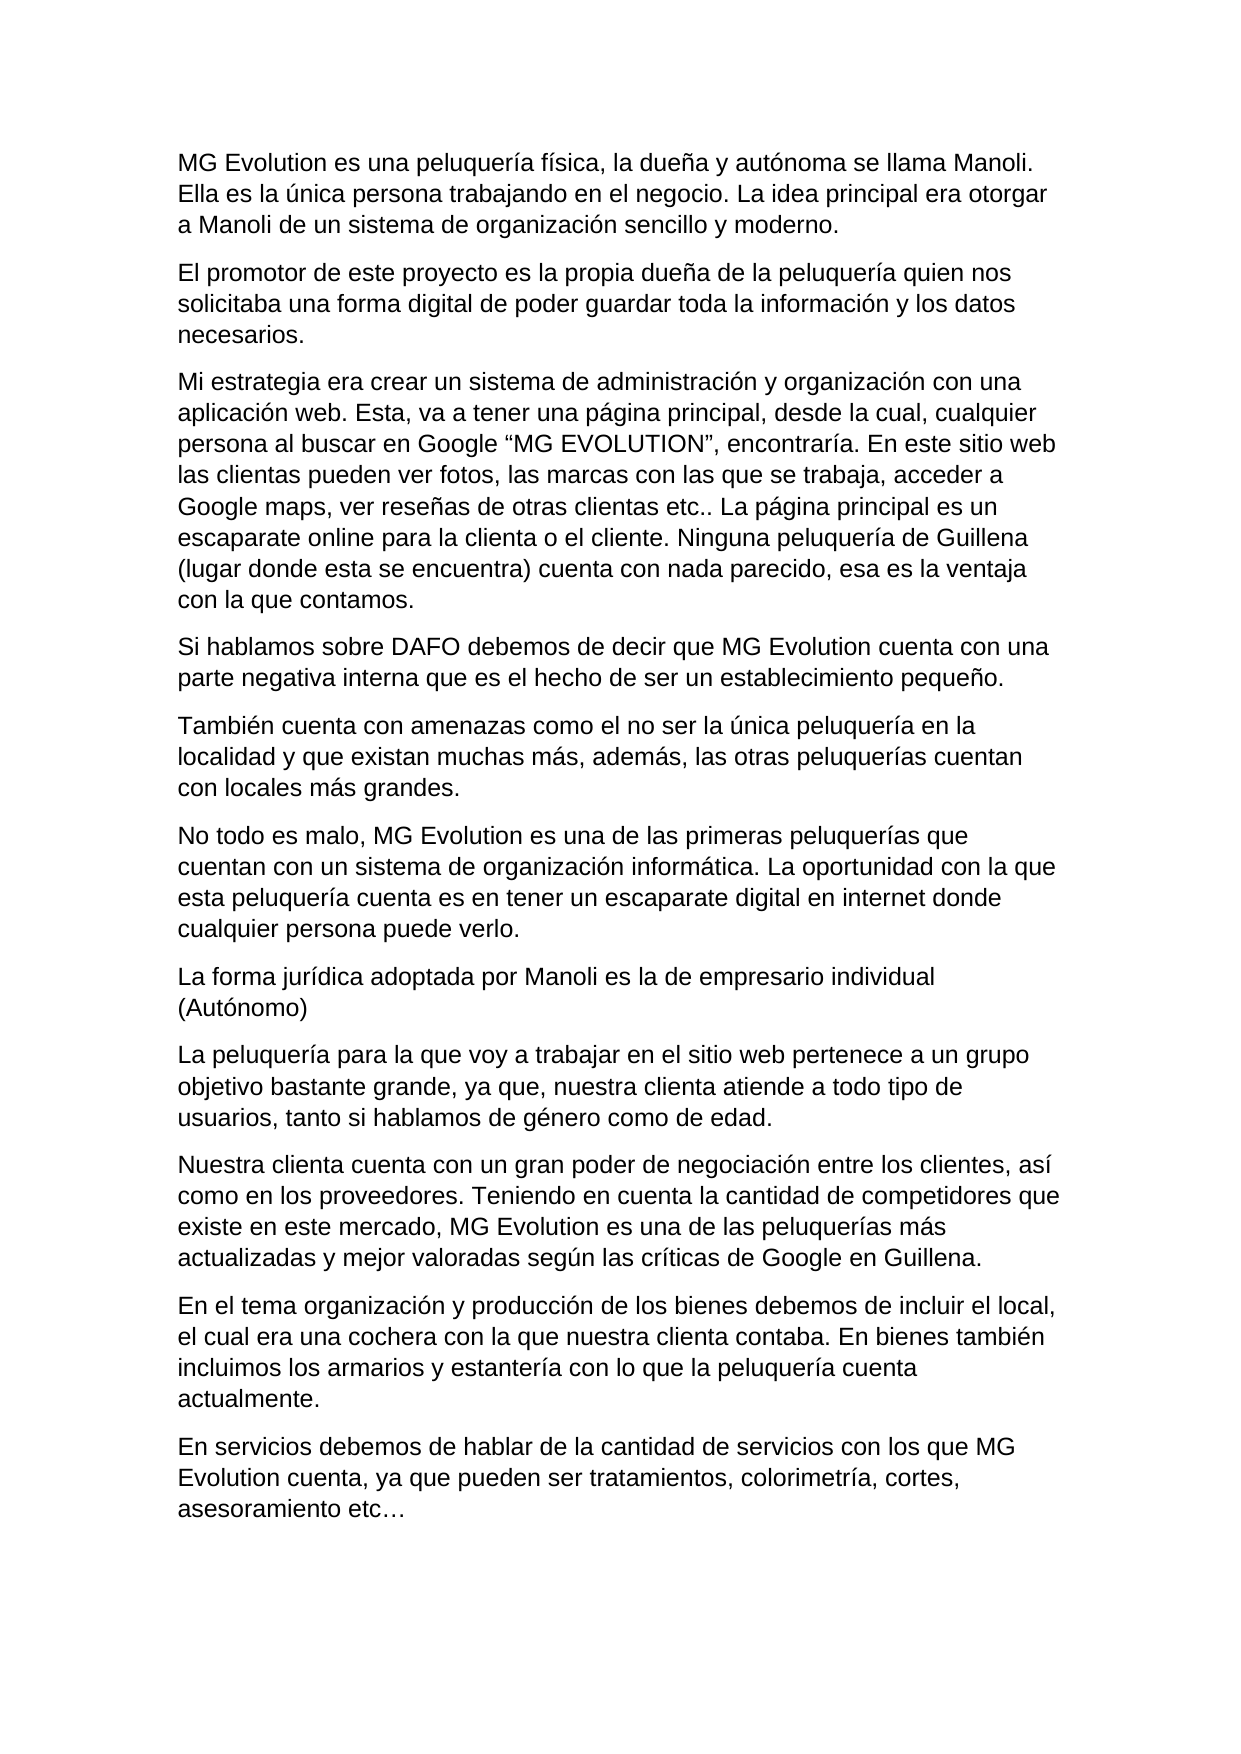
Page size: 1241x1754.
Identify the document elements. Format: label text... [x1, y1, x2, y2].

text También cuenta con amenazas como el no ser la única peluquería en la localidad y que existan muchas más, además, las otras peluquerías cuentan con locales más grandes. [177, 711, 1063, 802]
text Nuestra clienta cuenta con un gran poder de negociación entre los clientes, así como en los proveedores. Teniendo en cuenta la cantidad de competidores que existe en este mercado, MG Evolution es una de las peluquerías más actualizadas y mejor valoradas según las críticas de Google en Guillena. [177, 1150, 1063, 1272]
text En servicios debemos de hablar de la cantidad de servicios con los que MG Evolution cuenta, ya que pueden ser tratamientos, colorimetría, cortes, asesoramiento etc… [177, 1432, 1063, 1523]
text MG Evolution es una peluquería física, la dueña y autónoma se llama Manoli. Ella es la única persona trabajando en el negocio. La idea principal era otorgar a Manoli de un sistema de organización sencillo y moderno. [177, 148, 1063, 238]
text El promotor de este proyecto es la propia dueña de la peluquería quien nos solicitaba una forma digital de poder guardar toda la información y los datos necesarios. [177, 257, 1063, 348]
text La peluquería para la que voy a trabajar en el sitio web pertenece a un grupo objetivo bastante grande, ya que, nuestra clienta atiende a todo tipo de usuarios, tanto si hablamos de género como de edad. [177, 1040, 1063, 1131]
text En el tema organización y producción de los bienes debemos de incluir el local, el cual era una cochera con la que nuestra clienta contaba. En bienes también incluimos los armarios y estantería con lo que la peluquería cuenta actualmente. [177, 1291, 1063, 1413]
text Mi estrategia era crear un sistema de administración y organización con una aplicación web. Esta, va a tener una página principal, desde la cual, cualquier persona al buscar en Google “MG EVOLUTION”, encontraría. En este sitio web las clientas pueden ver fotos, las marcas con las que se trabaja, acceder a Google maps, ver reseñas de otras clientas etc.. La página principal es un escaparate online para la clienta o el cliente. Ninguna peluquería de Guillena (lugar donde esta se encuentra) cuenta con nada parecido, esa es la ventaja con la que contamos. [177, 367, 1063, 613]
text No todo es malo, MG Evolution es una de las primeras peluquerías que cuentan con un sistema de organización informática. La oportunidad con la que esta peluquería cuenta es en tener un escaparate digital en internet donde cualquier persona puede verlo. [177, 821, 1063, 943]
text Si hablamos sobre DAFO debemos de decir que MG Evolution cuenta con una parte negativa interna que es el hecho de ser un establecimiento pequeño. [177, 632, 1063, 692]
text La forma jurídica adoptada por Manoli es la de empresario individual (Autónomo) [177, 962, 1063, 1021]
